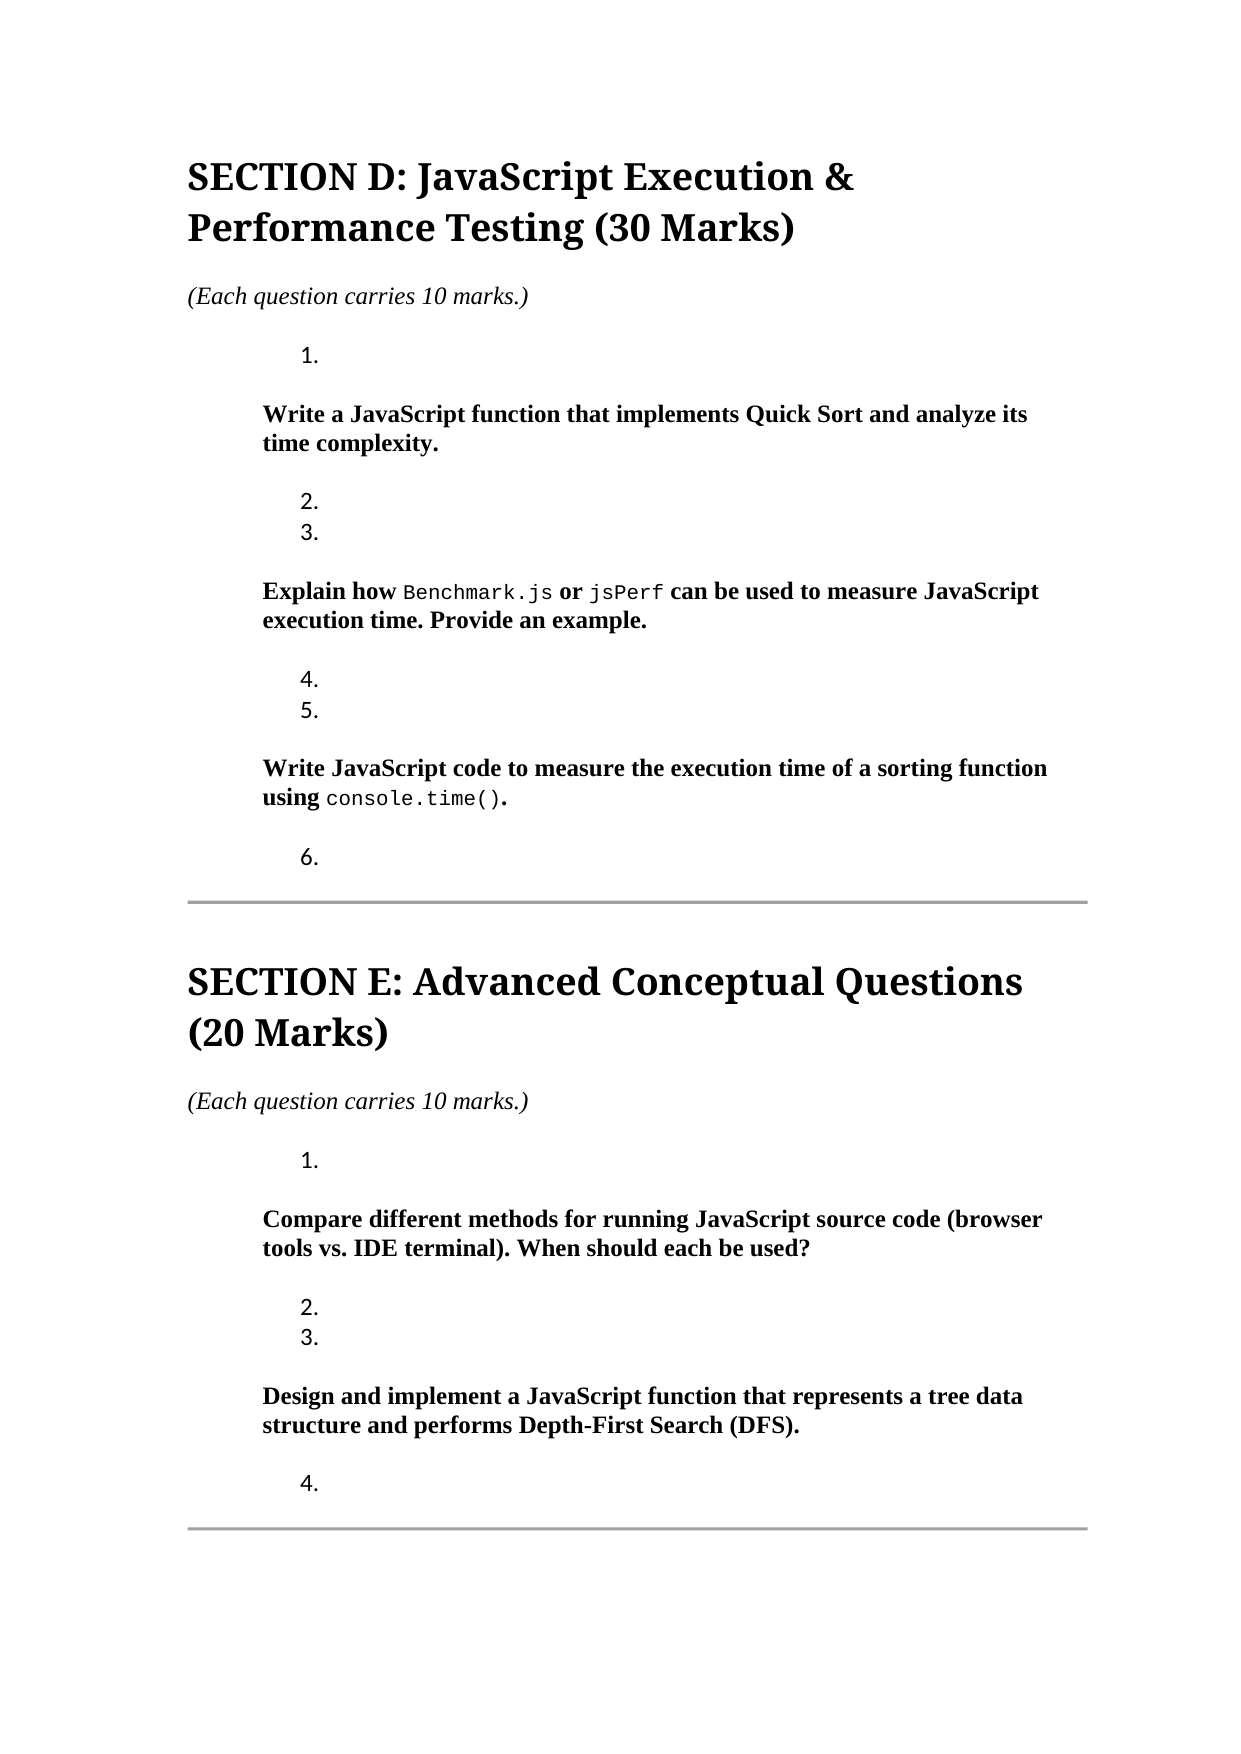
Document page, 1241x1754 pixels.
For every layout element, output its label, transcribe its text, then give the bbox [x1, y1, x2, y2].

text Explain how Benchmark.js or jsPerf can be used to measure JavaScript execution time. Provide an example. [262, 576, 1053, 634]
subtitle SECTION E: Advanced Conceptual Questions (20 Marks) [187, 955, 1053, 1057]
text (Each question carries 10 marks.) [187, 1086, 1053, 1115]
subtitle SECTION D: JavaScript Execution & Performance Testing (30 Marks) [187, 150, 1053, 252]
text (Each question carries 10 marks.) [187, 281, 1053, 310]
text Write JavaScript code to measure the execution time of a sorting function using console.time(). [262, 753, 1053, 812]
text Compare different methods for running JavaScript source code (browser tools vs. IDE terminal). When should each be used? [262, 1204, 1053, 1262]
text Write a JavaScript function that implements Quick Sort and analyze its time complexity. [262, 399, 1053, 456]
text Design and implement a JavaScript function that represents a tree data structure and performs Depth-First Search (DFS). [262, 1381, 1053, 1438]
